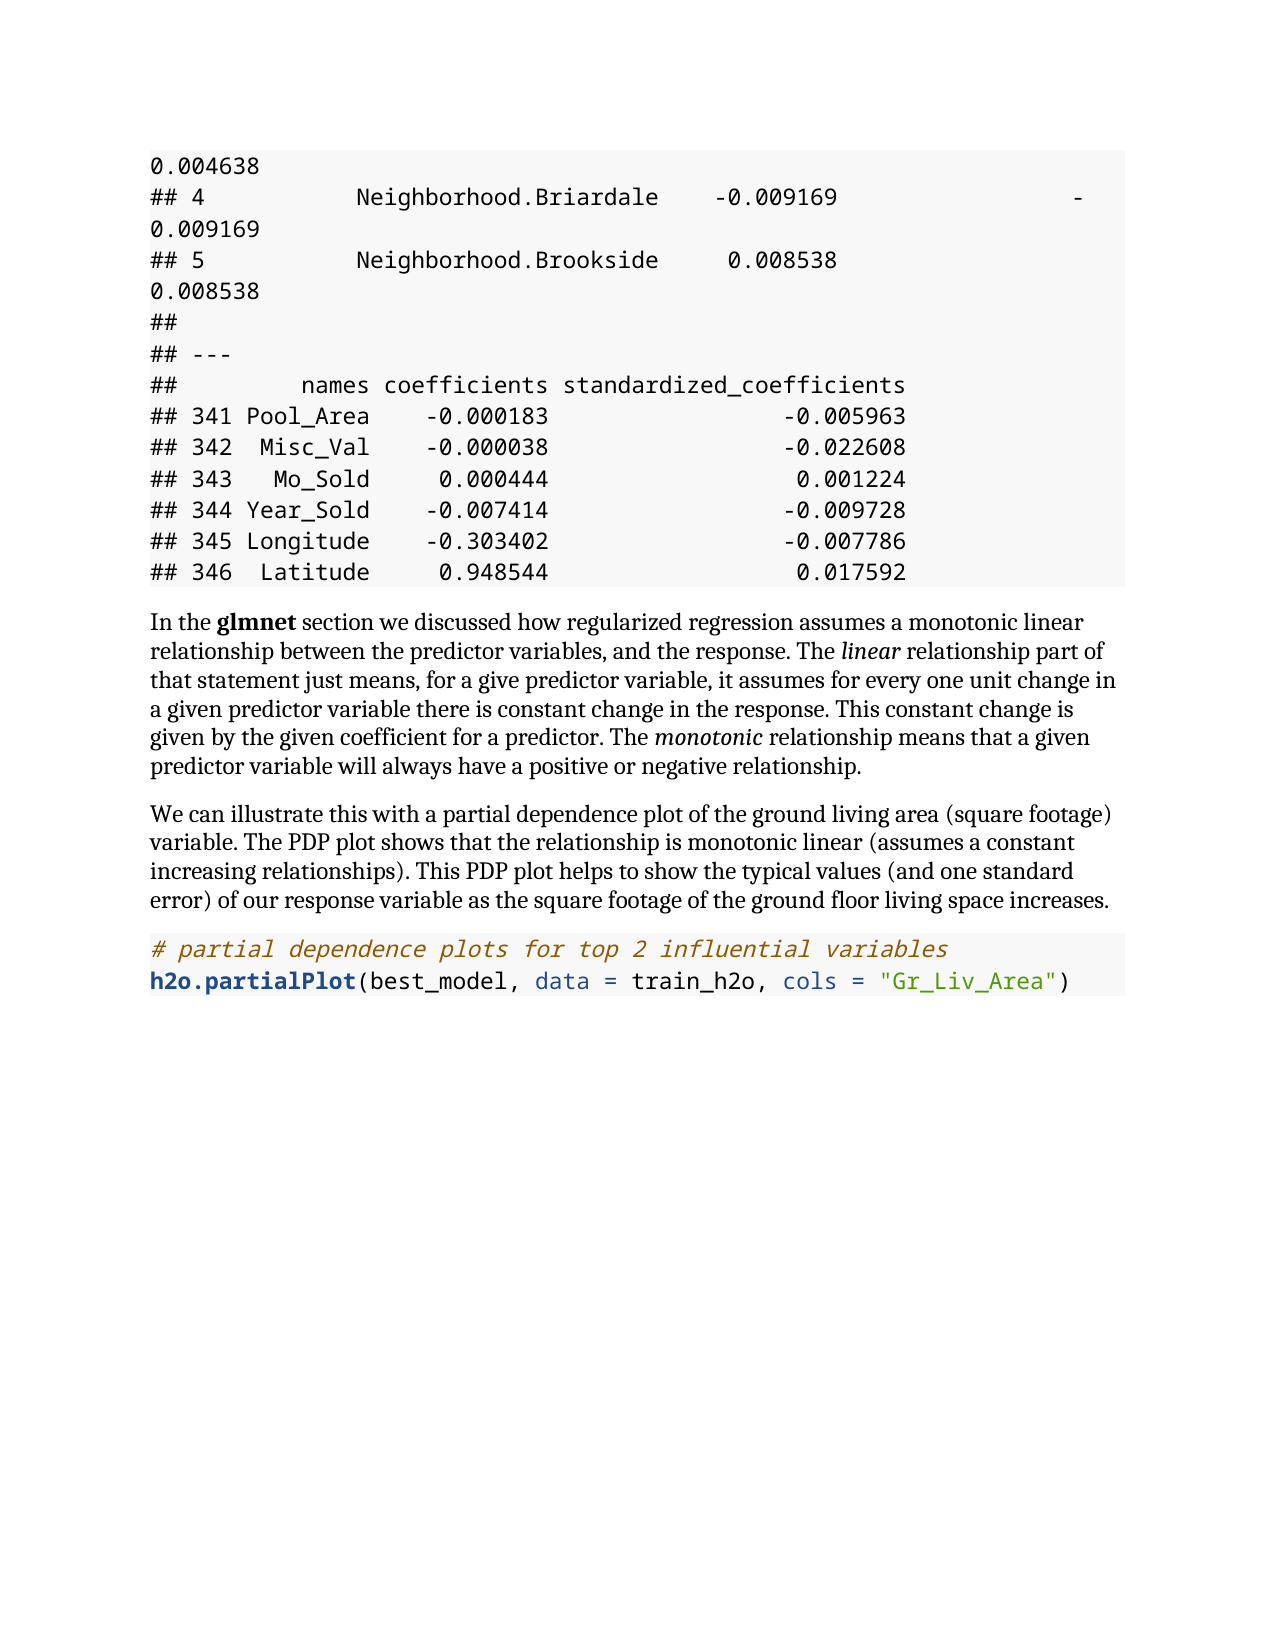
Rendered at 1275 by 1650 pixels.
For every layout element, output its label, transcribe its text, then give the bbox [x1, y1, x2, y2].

text We can illustrate this with a partial dependence plot of the ground living area (square footage) variable. The PDP plot shows that the relationship is monotonic linear (assumes a constant increasing relationships). This PDP plot helps to show the typical values (and one standard error) of our response variable as the square footage of the ground floor living space increases. [150, 799, 1125, 914]
text In the glmnet section we discussed how regularized regression assumes a monotonic linear relationship between the predictor variables, and the response. The linear relationship part of that statement just means, for a give predictor variable, it assumes for every one unit change in a given predictor variable there is constant change in the response. This constant change is given by the given coefficient for a predictor. The monotonic relationship means that a given predictor variable will always have a positive or negative relationship. [150, 608, 1125, 781]
text # partial dependence plots for top 2 influential variables h2o.partialPlot(best_model, data = train_h2o, cols = "Gr_Liv_Area") [150, 933, 1125, 996]
